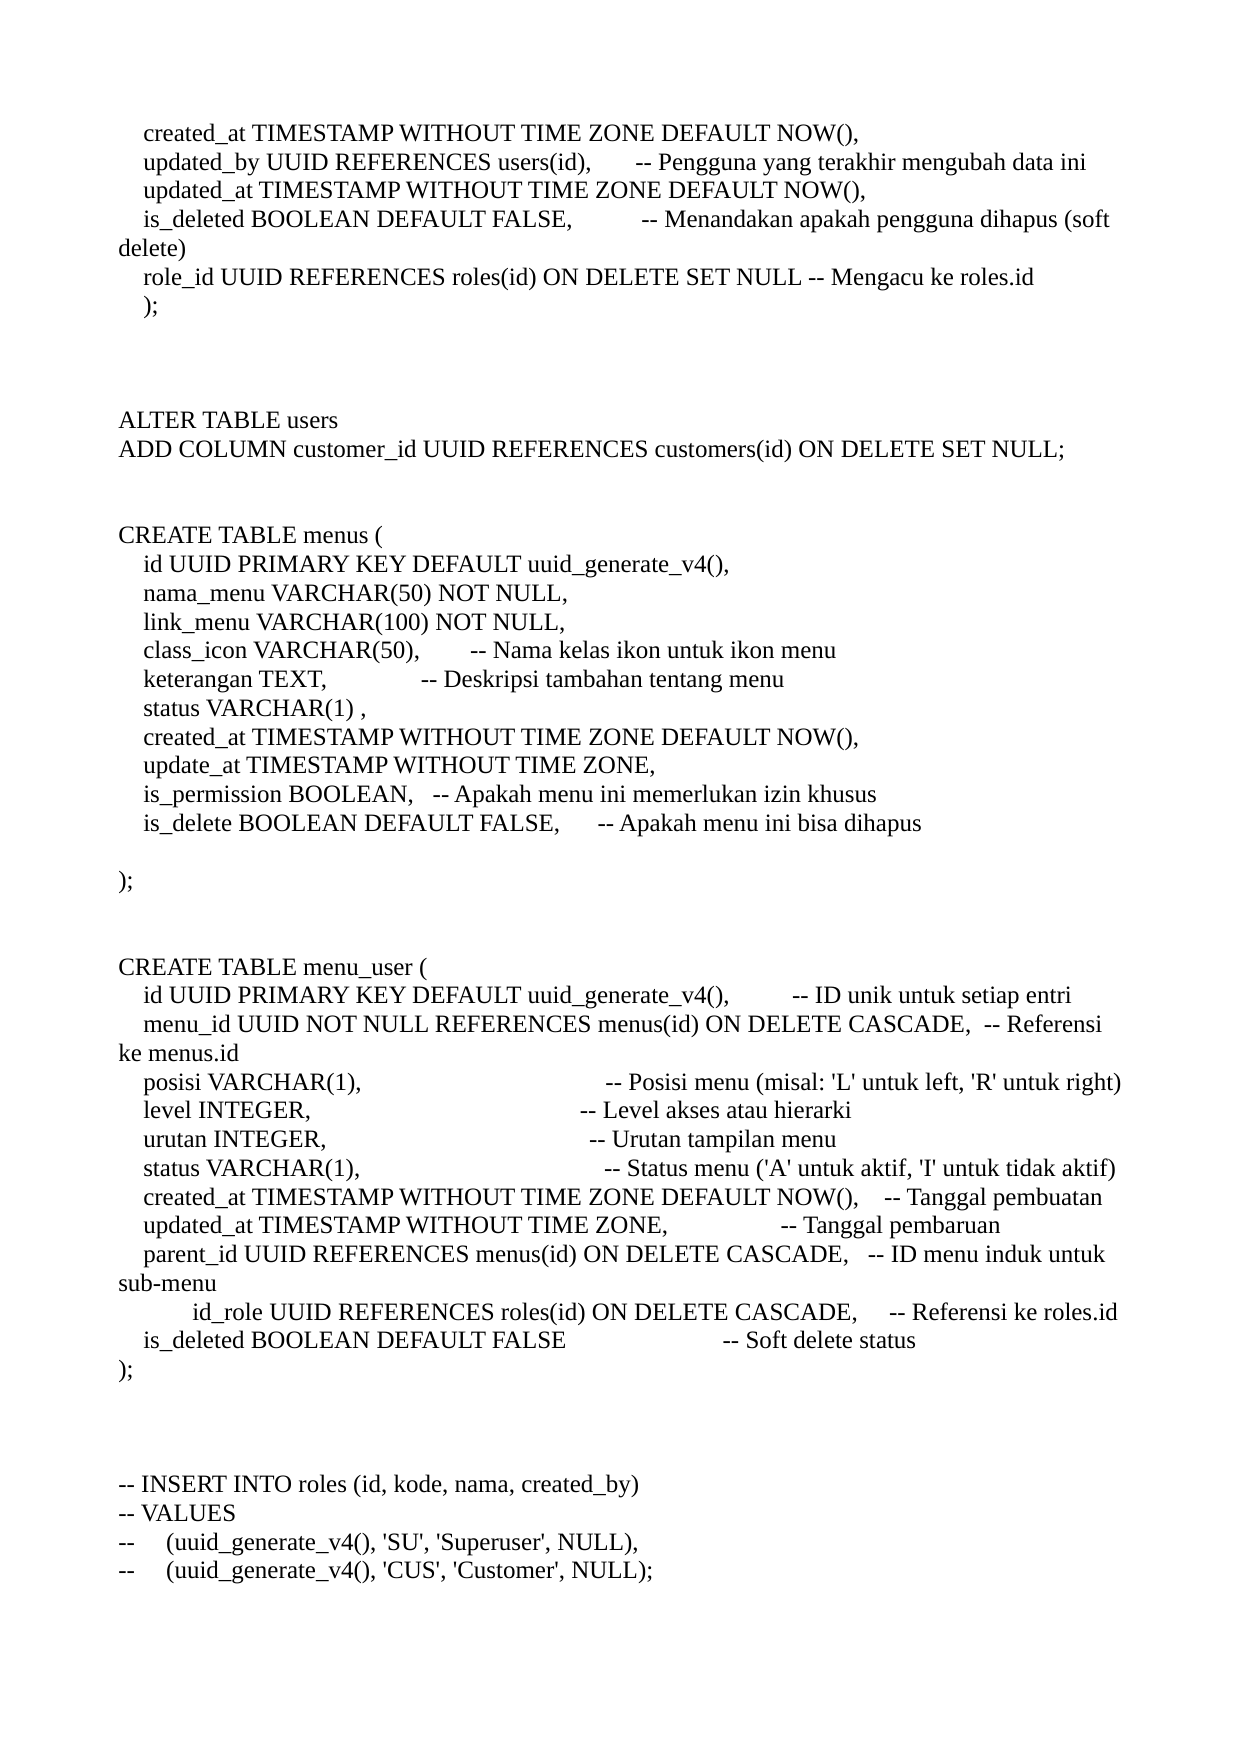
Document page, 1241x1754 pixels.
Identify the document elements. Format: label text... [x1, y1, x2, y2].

text ); [118, 291, 1122, 319]
text is_deleted BOOLEAN DEFAULT FALSE -- Soft delete status [118, 1326, 1122, 1354]
text role_id UUID REFERENCES roles(id) ON DELETE SET NULL -- Mengacu ke roles.id [118, 262, 1122, 291]
text link_menu VARCHAR(100) NOT NULL, [118, 607, 1122, 636]
text -- VALUES [118, 1498, 1122, 1527]
text created_at TIMESTAMP WITHOUT TIME ZONE DEFAULT NOW(), [118, 722, 1122, 751]
text updated_at TIMESTAMP WITHOUT TIME ZONE DEFAULT NOW(), [118, 176, 1122, 204]
text is_deleted BOOLEAN DEFAULT FALSE, -- Menandakan apakah pengguna dihapus (soft delete) [118, 204, 1122, 262]
text posisi VARCHAR(1), -- Posisi menu (misal: 'L' untuk left, 'R' untuk right) [118, 1067, 1122, 1096]
text is_permission BOOLEAN, -- Apakah menu ini memerlukan izin khusus [118, 779, 1122, 808]
text CREATE TABLE menu_user ( [118, 952, 1122, 981]
text class_icon VARCHAR(50), -- Nama kelas ikon untuk ikon menu [118, 636, 1122, 664]
text ); [118, 866, 1122, 894]
text created_at TIMESTAMP WITHOUT TIME ZONE DEFAULT NOW(), -- Tanggal pembuatan [118, 1182, 1122, 1211]
text nama_menu VARCHAR(50) NOT NULL, [118, 578, 1122, 607]
text updated_at TIMESTAMP WITHOUT TIME ZONE, -- Tanggal pembaruan [118, 1211, 1122, 1239]
text -- INSERT INTO roles (id, kode, nama, created_by) [118, 1469, 1122, 1498]
text level INTEGER, -- Level akses atau hierarki [118, 1096, 1122, 1124]
text ALTER TABLE users [118, 406, 1122, 434]
text id UUID PRIMARY KEY DEFAULT uuid_generate_v4(), [118, 549, 1122, 578]
text status VARCHAR(1) , [118, 693, 1122, 722]
text status VARCHAR(1), -- Status menu ('A' untuk aktif, 'I' untuk tidak aktif) [118, 1153, 1122, 1182]
text ADD COLUMN customer_id UUID REFERENCES customers(id) ON DELETE SET NULL; [118, 434, 1122, 463]
text created_at TIMESTAMP WITHOUT TIME ZONE DEFAULT NOW(), [118, 118, 1122, 147]
text is_delete BOOLEAN DEFAULT FALSE, -- Apakah menu ini bisa dihapus [118, 808, 1122, 837]
text id_role UUID REFERENCES roles(id) ON DELETE CASCADE, -- Referensi ke roles.id [118, 1297, 1122, 1326]
text parent_id UUID REFERENCES menus(id) ON DELETE CASCADE, -- ID menu induk untuk sub-menu [118, 1239, 1122, 1297]
text urutan INTEGER, -- Urutan tampilan menu [118, 1124, 1122, 1153]
text updated_by UUID REFERENCES users(id), -- Pengguna yang terakhir mengubah data ini [118, 147, 1122, 176]
text menu_id UUID NOT NULL REFERENCES menus(id) ON DELETE CASCADE, -- Referensi ke menus.id [118, 1009, 1122, 1067]
text ); [118, 1354, 1122, 1383]
text keterangan TEXT, -- Deskripsi tambahan tentang menu [118, 664, 1122, 693]
text id UUID PRIMARY KEY DEFAULT uuid_generate_v4(), -- ID unik untuk setiap entri [118, 981, 1122, 1009]
text update_at TIMESTAMP WITHOUT TIME ZONE, [118, 751, 1122, 779]
text -- (uuid_generate_v4(), 'SU', 'Superuser', NULL), [118, 1527, 1122, 1556]
text -- (uuid_generate_v4(), 'CUS', 'Customer', NULL); [118, 1556, 1122, 1584]
text CREATE TABLE menus ( [118, 521, 1122, 549]
